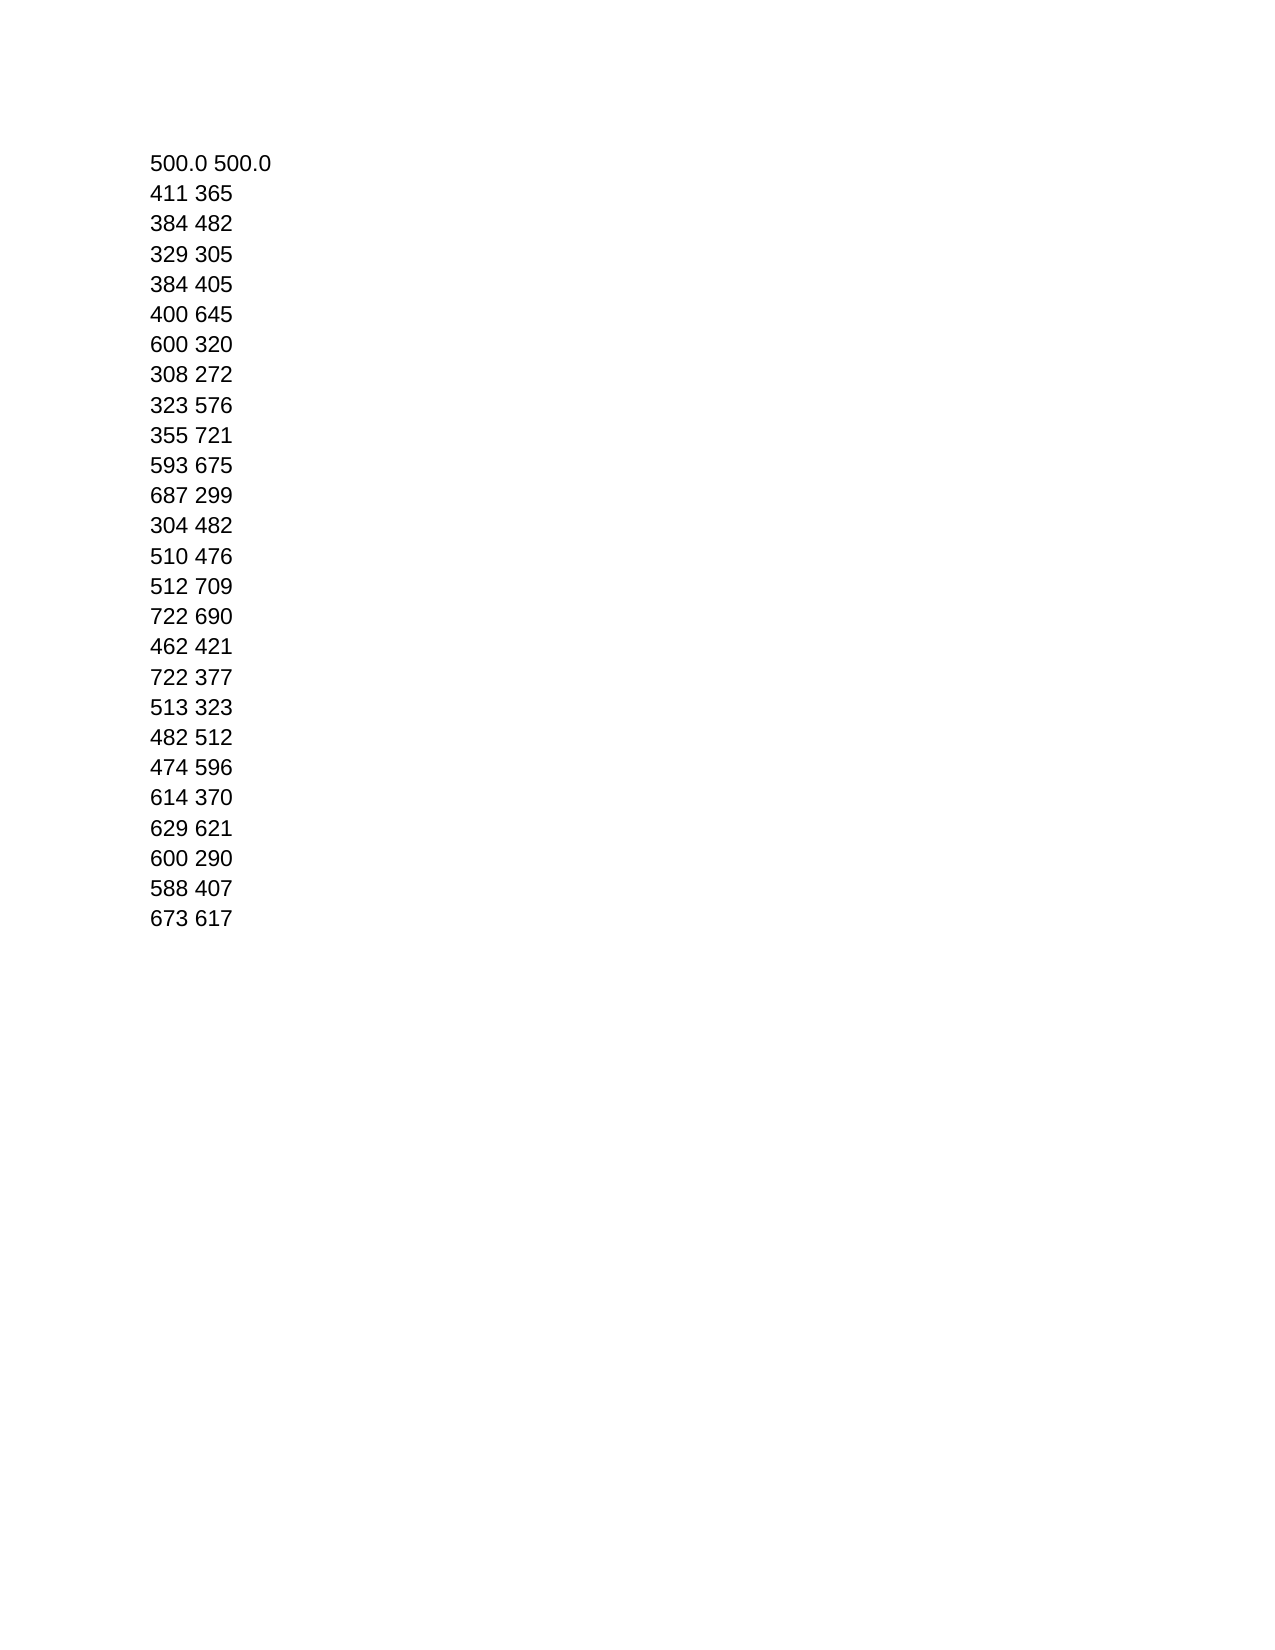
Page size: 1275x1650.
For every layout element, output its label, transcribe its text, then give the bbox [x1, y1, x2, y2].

text 500.0 500.0 [150, 150, 1125, 176]
text 673 617 [150, 905, 1125, 932]
text 400 645 [150, 301, 1125, 327]
text 411 365 [150, 180, 1125, 207]
text 593 675 [150, 452, 1125, 478]
text 600 290 [150, 845, 1125, 871]
text 722 377 [150, 663, 1125, 690]
text 384 405 [150, 271, 1125, 297]
text 308 272 [150, 361, 1125, 388]
text 462 421 [150, 633, 1125, 660]
text 513 323 [150, 694, 1125, 720]
text 629 621 [150, 814, 1125, 841]
text 323 576 [150, 392, 1125, 418]
text 600 320 [150, 331, 1125, 358]
text 510 476 [150, 543, 1125, 569]
text 384 482 [150, 210, 1125, 237]
text 588 407 [150, 875, 1125, 901]
text 329 305 [150, 241, 1125, 267]
text 614 370 [150, 784, 1125, 811]
text 482 512 [150, 724, 1125, 750]
text 722 690 [150, 603, 1125, 629]
text 474 596 [150, 754, 1125, 781]
text 687 299 [150, 482, 1125, 509]
text 304 482 [150, 512, 1125, 539]
text 512 709 [150, 573, 1125, 599]
text 355 721 [150, 422, 1125, 448]
